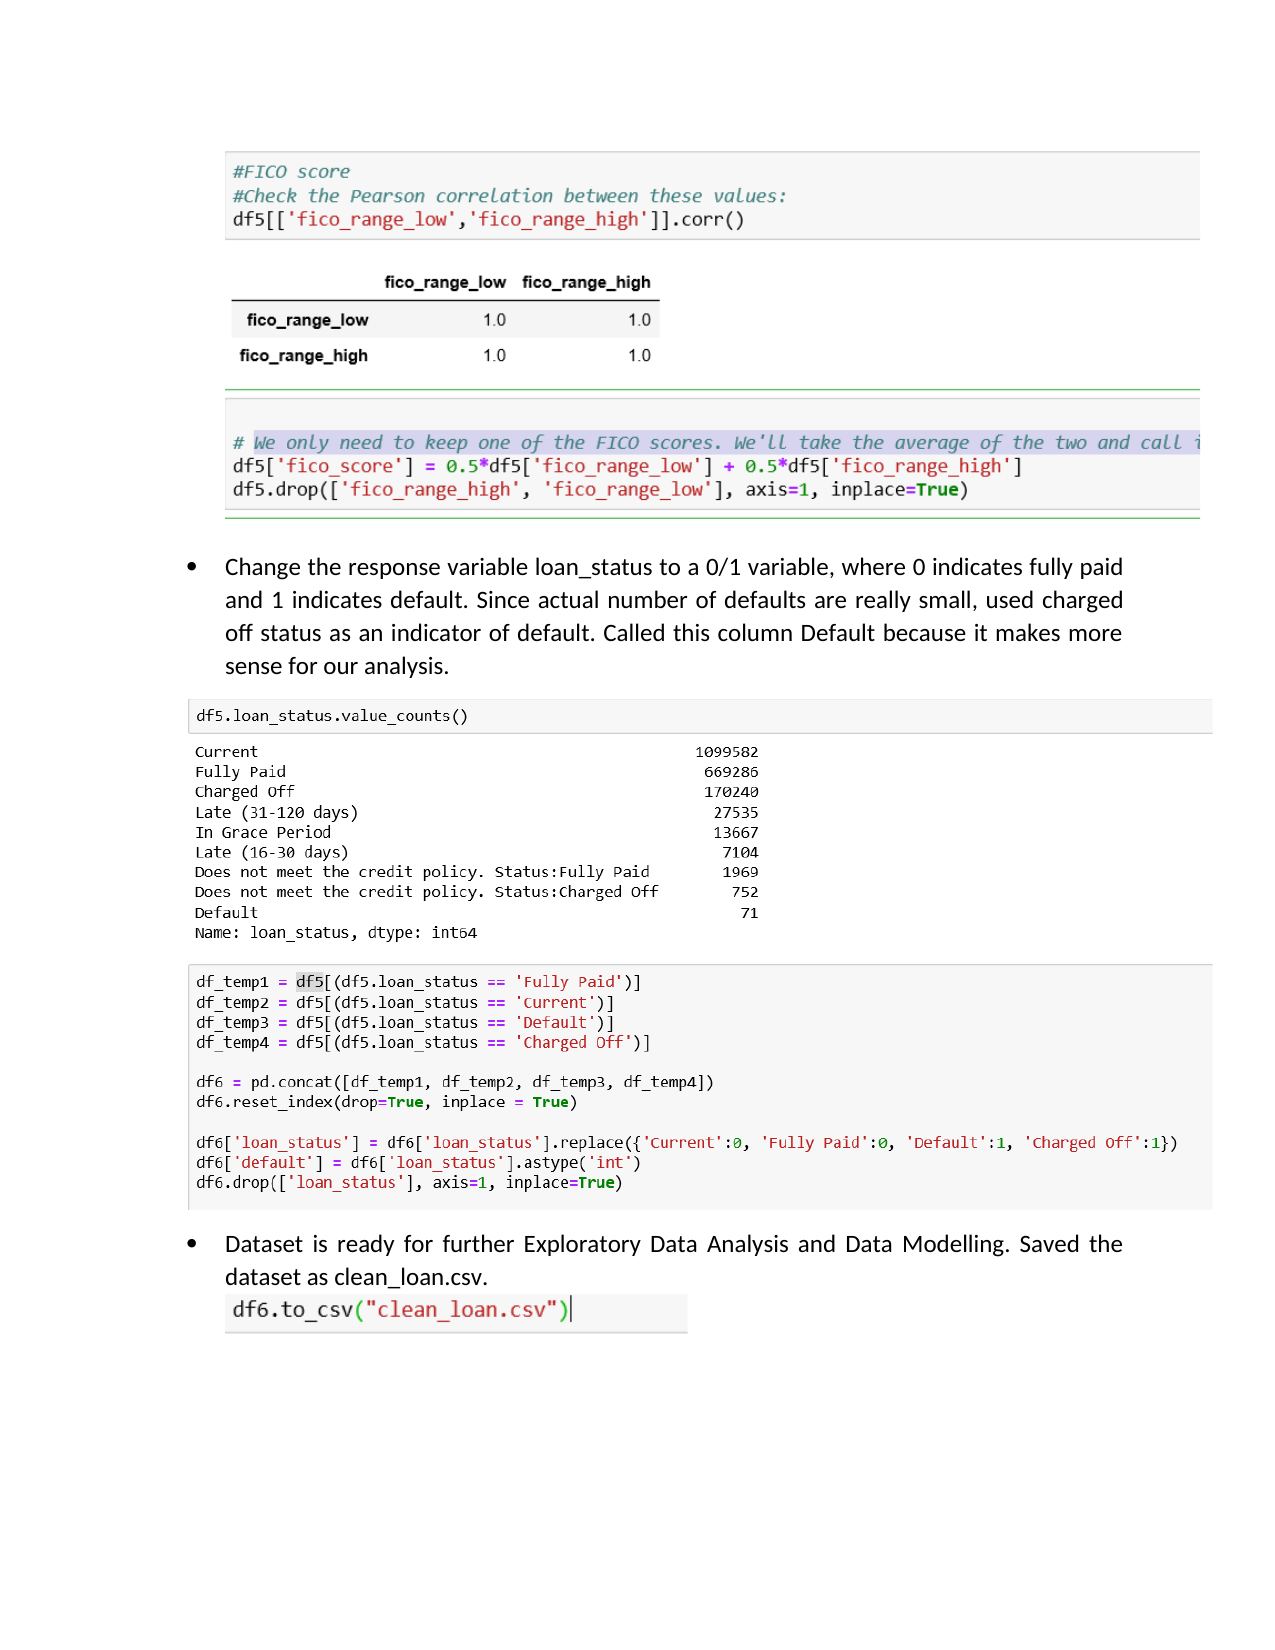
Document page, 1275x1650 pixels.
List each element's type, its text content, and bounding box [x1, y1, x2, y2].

picture [225, 150, 1200, 519]
picture [187, 699, 1213, 1210]
picture [225, 1294, 688, 1340]
list Dataset is ready for further Exploratory Data Analysis and Data Modelling. Saved the dataset as clean_loan.csv. [187, 1228, 1125, 1292]
list Change the response variable loan_status to a 0/1 variable, where 0 indicates fully paid and 1 indicates default. Since actual number of defaults are really small, used charged off status as an indicator of default. Called this column Default because it makes more sense for our analysis. [187, 551, 1125, 680]
